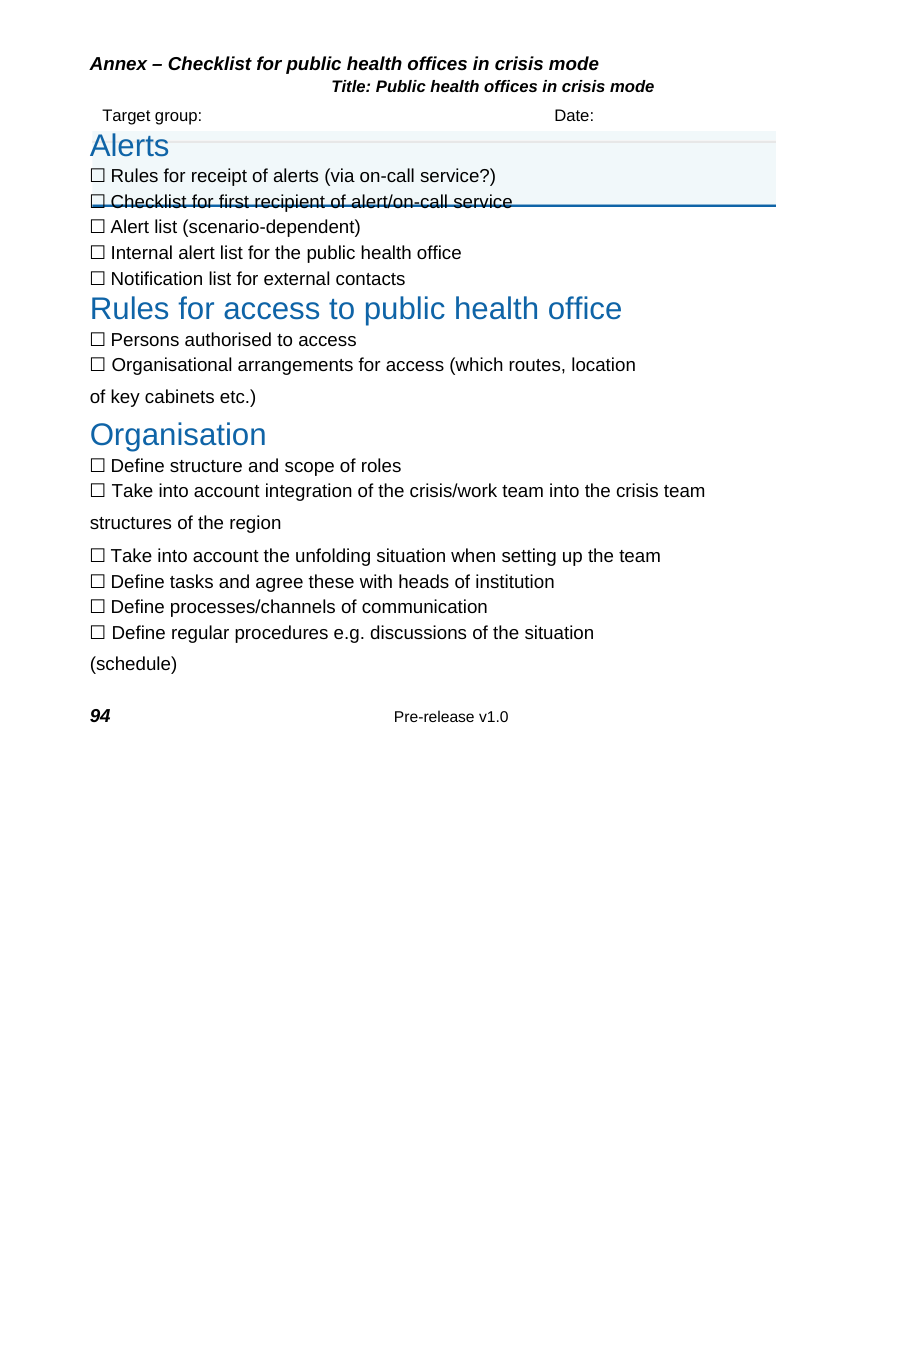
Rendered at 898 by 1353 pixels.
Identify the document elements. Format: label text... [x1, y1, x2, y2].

text Topic? Title: Public health offices in crisis mode [0, 77, 717, 96]
list Take into account the unfolding situation when setting up the team [89, 542, 775, 568]
list Persons authorised to access [89, 326, 775, 352]
list Rules for receipt of alerts (via on-call service?) [89, 163, 775, 188]
text Alerts [89, 127, 775, 163]
list Take into account integration of the crisis/work team into the crisis team structures of the region [89, 478, 773, 534]
list Define tasks and agree these with heads of institution [89, 568, 775, 593]
text Organisation [89, 416, 775, 452]
text Annex – Checklist for public health offices in crisis mode [89, 53, 775, 75]
text 94 Pre-release v1.0 [89, 704, 775, 726]
list Notification list for external contacts [89, 265, 775, 290]
list Define processes/channels of communication [89, 593, 775, 619]
text Rules for access to public health office [89, 290, 775, 326]
text Target group: Date: [102, 106, 775, 125]
list Checklist for first recipient of alert/on-call service [89, 188, 775, 214]
list Alert list (scenario-dependent) [89, 214, 775, 239]
list Define regular procedures e.g. discussions of the situation (schedule) [89, 619, 664, 675]
list Internal alert list for the public health office [89, 239, 775, 265]
list Organisational arrangements for access (which routes, location of key cabinets etc.) [89, 352, 639, 408]
list Define structure and scope of roles [89, 452, 775, 478]
